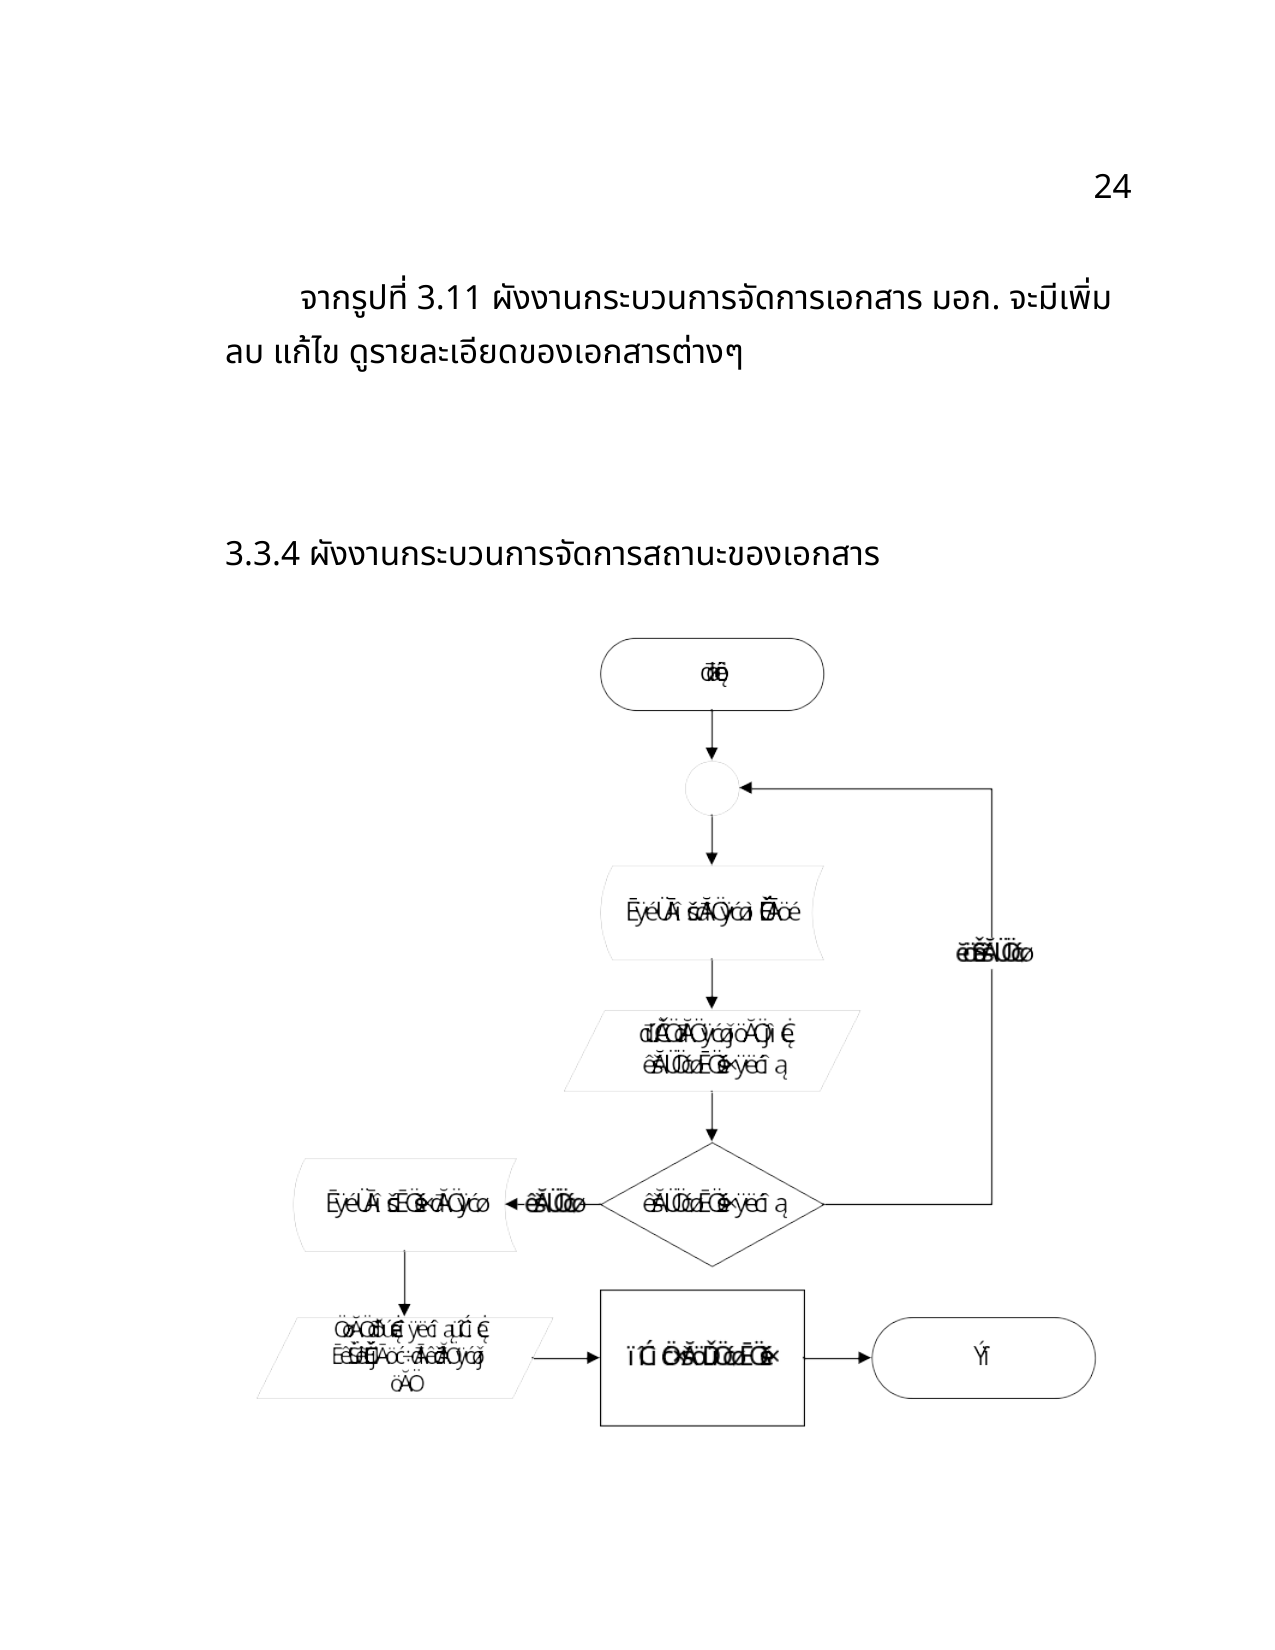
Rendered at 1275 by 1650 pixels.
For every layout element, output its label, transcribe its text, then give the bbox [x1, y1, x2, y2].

text 3.3.4 ผังงานกระบวนการจัดการสถานะของเอกสาร [225, 530, 1125, 580]
text จากรูปที่ 3.11 ผังงานกระบวนการจัดการเอกสาร มอก. จะมีเพิ่ม ลบ แก้ไข ดูรายละเอียดของเอกสารต่างๆ [225, 274, 1125, 379]
